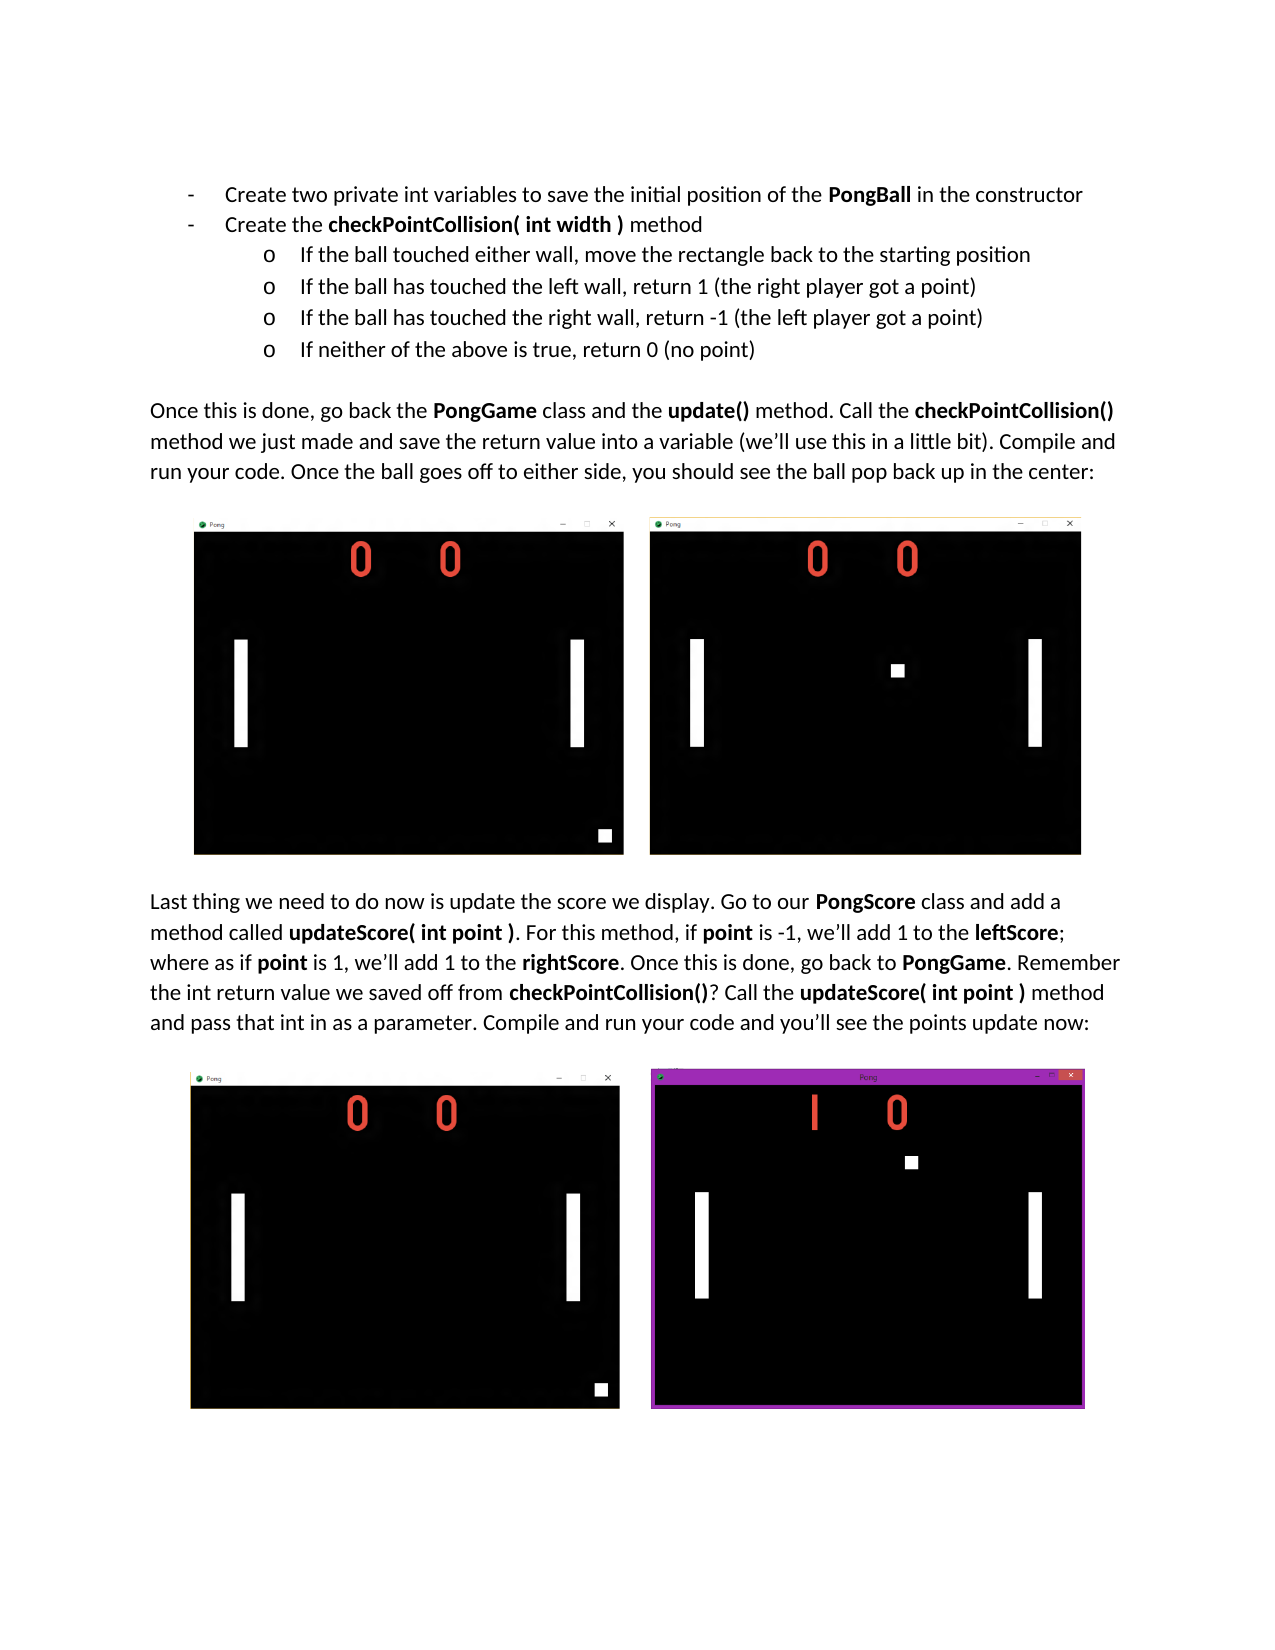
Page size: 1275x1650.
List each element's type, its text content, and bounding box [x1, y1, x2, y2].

list If the ball has touched the left wall, return 1 (the right player got a point) [262, 272, 1125, 301]
picture [649, 517, 1082, 855]
text Last thing we need to do now is update the score we display. Go to our PongScore class and add a method called updateScore( int point ). For this method, if point is -1, we’ll add 1 to the leftScore; where as if point is 1, we’ll add 1 to the rightScore. Once this is done, go back to PongGame. Remember the int return value we saved off from checkPointCollision()? Call the updateScore( int point ) method and pass that int in as a parameter. Compile and run your code and you’ll see the points update now: [150, 887, 1125, 1036]
list Create the checkPointCollision( int width ) method [187, 210, 1125, 238]
picture [190, 1072, 620, 1409]
picture [650, 1068, 1085, 1409]
text Once this is done, go back the PongGame class and the update() method. Call the checkPointCollision() method we just made and save the return value into a variable (we’ll use this in a little bit). Compile and run your code. Once the ball goes off to either side, you should see the ball pop back up in the center: [150, 397, 1125, 485]
list If the ball touched either wall, move the rectangle back to the starting position [262, 241, 1125, 270]
list If the ball has touched the right wall, return -1 (the left player got a point) [262, 303, 1125, 333]
picture [193, 518, 624, 855]
list Create two private int variables to save the initial position of the PongBall in the constructor [187, 180, 1125, 208]
list If neither of the above is true, return 0 (no point) [262, 335, 1125, 364]
